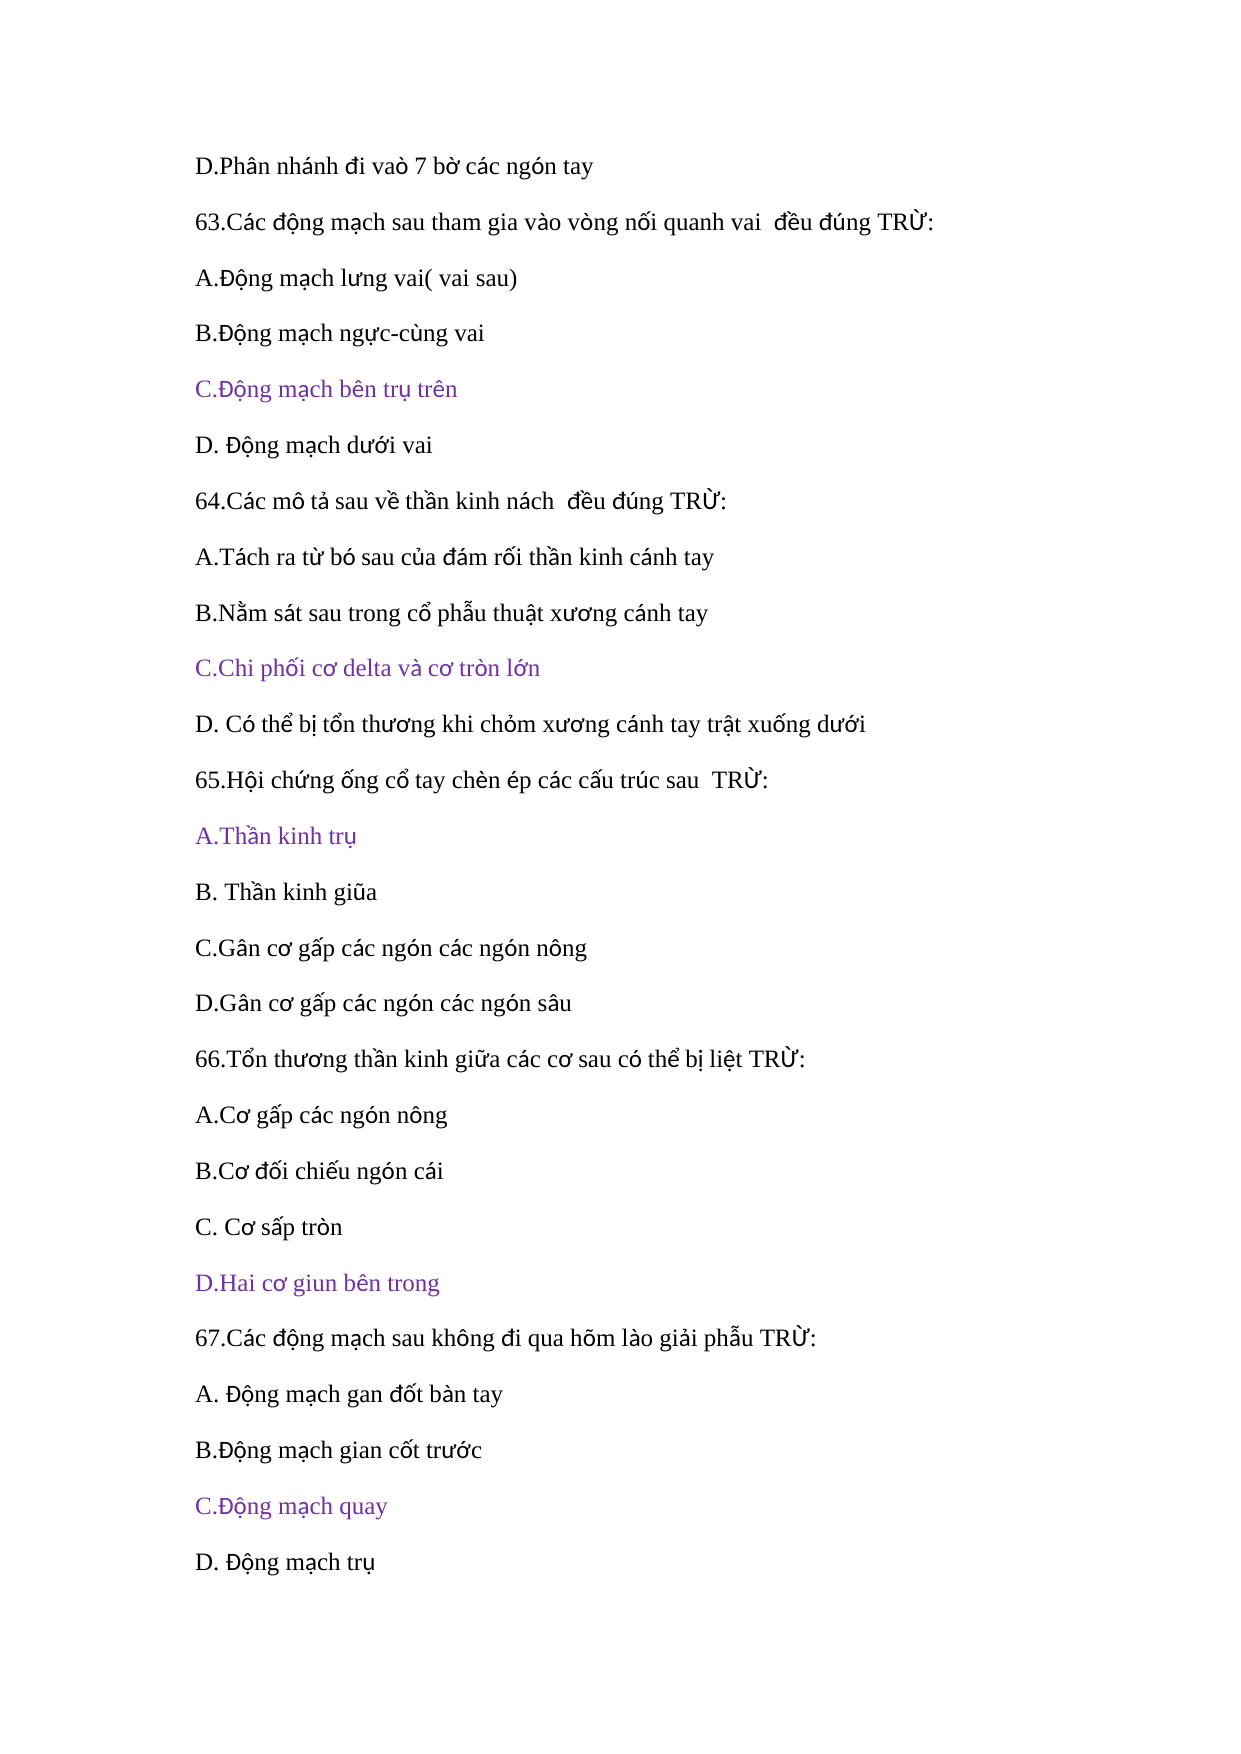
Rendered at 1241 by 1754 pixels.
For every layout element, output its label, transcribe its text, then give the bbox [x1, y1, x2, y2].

text C.Gân cơ gấp các ngón các ngón nông [195, 932, 1090, 962]
text A.Tách ra từ bó sau của đám rối thần kinh cánh tay [195, 541, 1090, 571]
text A.Thần kinh trụ [195, 820, 1090, 851]
text B.Cơ đối chiếu ngón cái [195, 1155, 1090, 1186]
text A. Động mạch gan đốt bàn tay [195, 1378, 1090, 1409]
text D.Phân nhánh đi vaò 7 bờ các ngón tay [195, 150, 1090, 181]
text D. Động mạch dưới vai [195, 429, 1090, 460]
text 64.Các mô tả sau về thần kinh nách đều đúng TRỪ: [195, 485, 1090, 516]
text D.Hai cơ giun bên trong [195, 1267, 1090, 1297]
text A.Động mạch lưng vai( vai sau) [195, 262, 1090, 292]
text C.Chi phối cơ delta và cơ tròn lớn [195, 652, 1090, 683]
text C.Động mạch bên trụ trên [195, 373, 1090, 404]
text 65.Hội chứng ống cổ tay chèn ép các cấu trúc sau TRỪ: [195, 764, 1090, 795]
text B.Động mạch ngực-cùng vai [195, 317, 1090, 348]
text D. Có thể bị tổn thương khi chỏm xương cánh tay trật xuống dưới [195, 708, 1090, 739]
text C. Cơ sấp tròn [195, 1211, 1090, 1241]
text A.Cơ gấp các ngón nông [195, 1099, 1090, 1130]
text 66.Tổn thương thần kinh giữa các cơ sau có thể bị liệt TRỪ: [195, 1043, 1090, 1074]
text 63.Các động mạch sau tham gia vào vòng nối quanh vai đều đúng TRỪ: [195, 206, 1090, 236]
text B. Thần kinh giũa [195, 876, 1090, 906]
text B.Động mạch gian cốt trước [195, 1434, 1090, 1465]
text B.Nằm sát sau trong cổ phẫu thuật xương cánh tay [195, 597, 1090, 627]
text C.Động mạch quay [195, 1490, 1090, 1521]
text 67.Các động mạch sau không đi qua hõm lào giải phẫu TRỪ: [195, 1322, 1090, 1353]
text D.Gân cơ gấp các ngón các ngón sâu [195, 987, 1090, 1018]
text D. Động mạch trụ [195, 1546, 1090, 1576]
